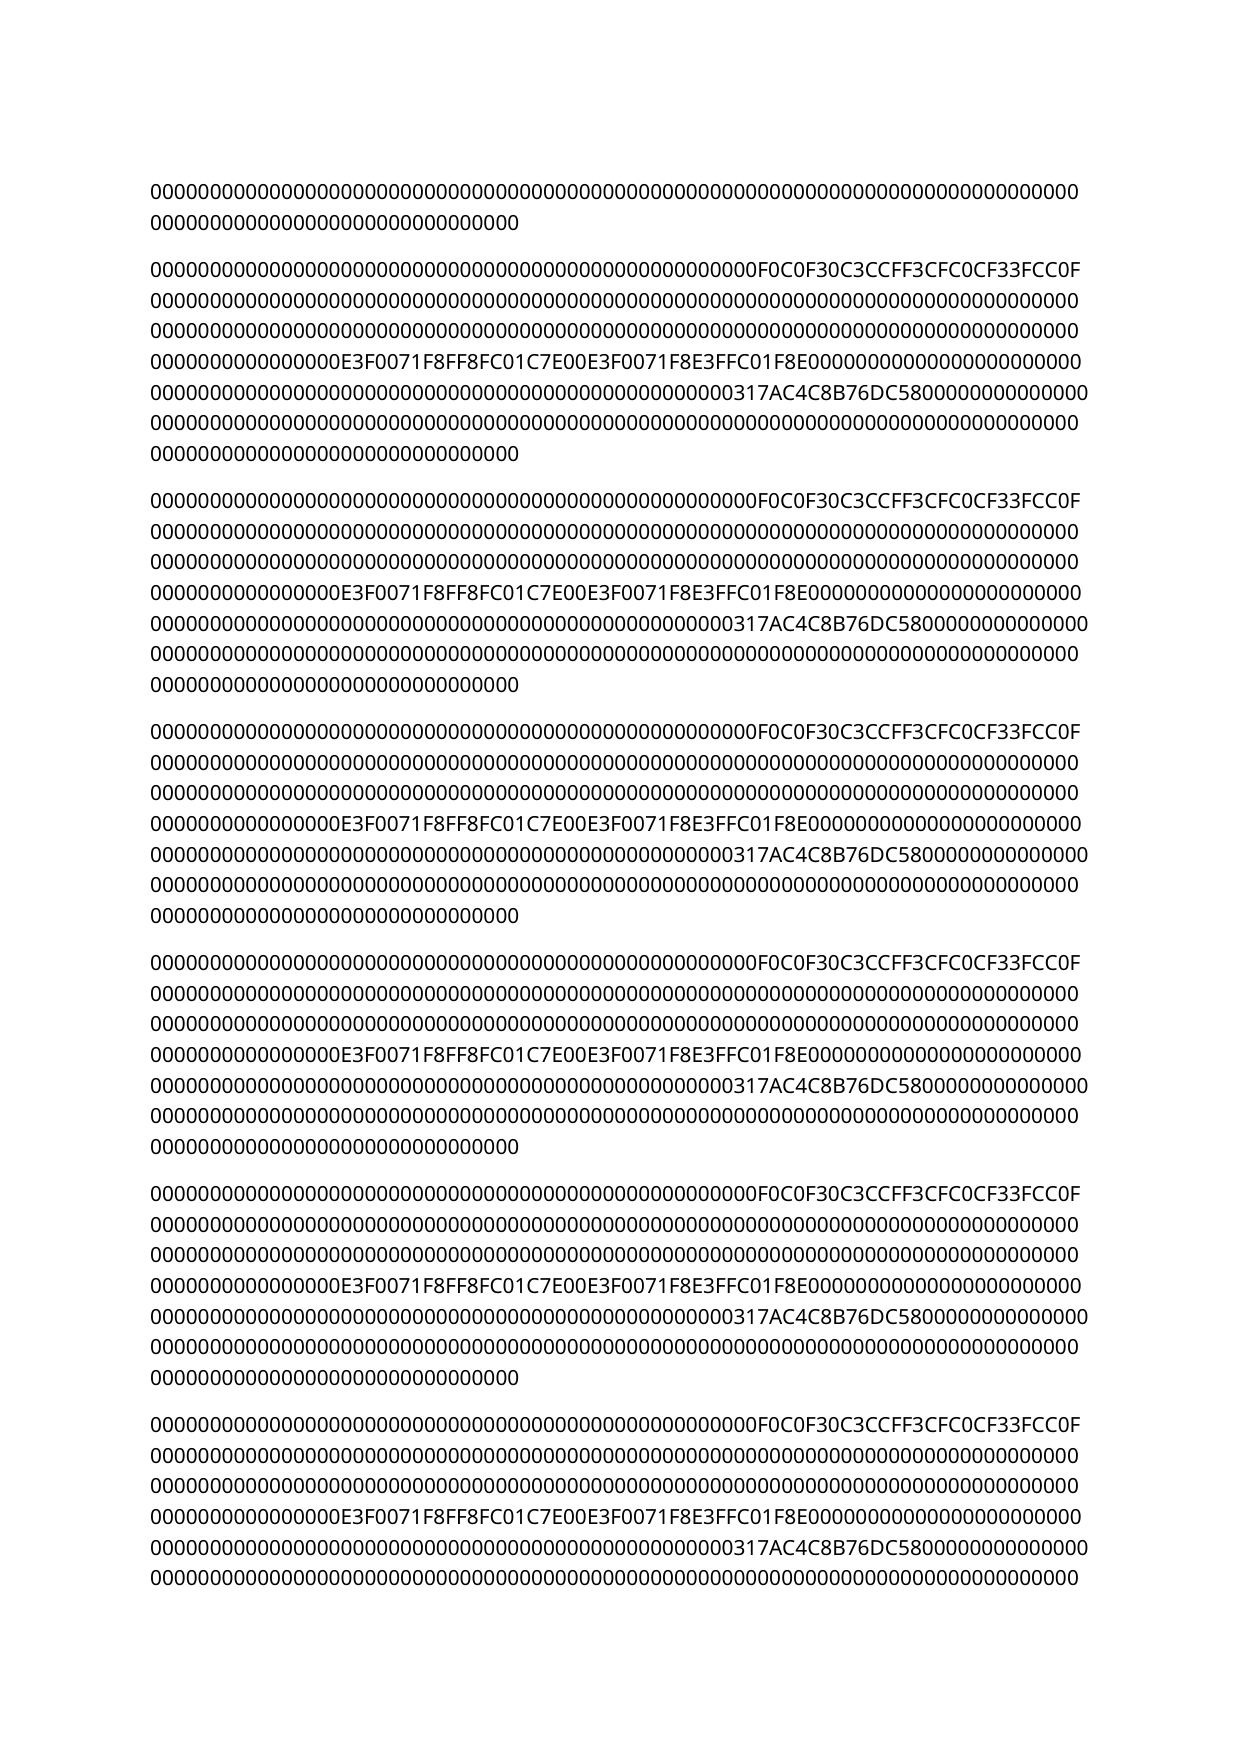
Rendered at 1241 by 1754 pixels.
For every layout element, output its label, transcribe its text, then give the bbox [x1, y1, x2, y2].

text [150, 177, 1090, 236]
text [150, 1410, 1090, 1592]
